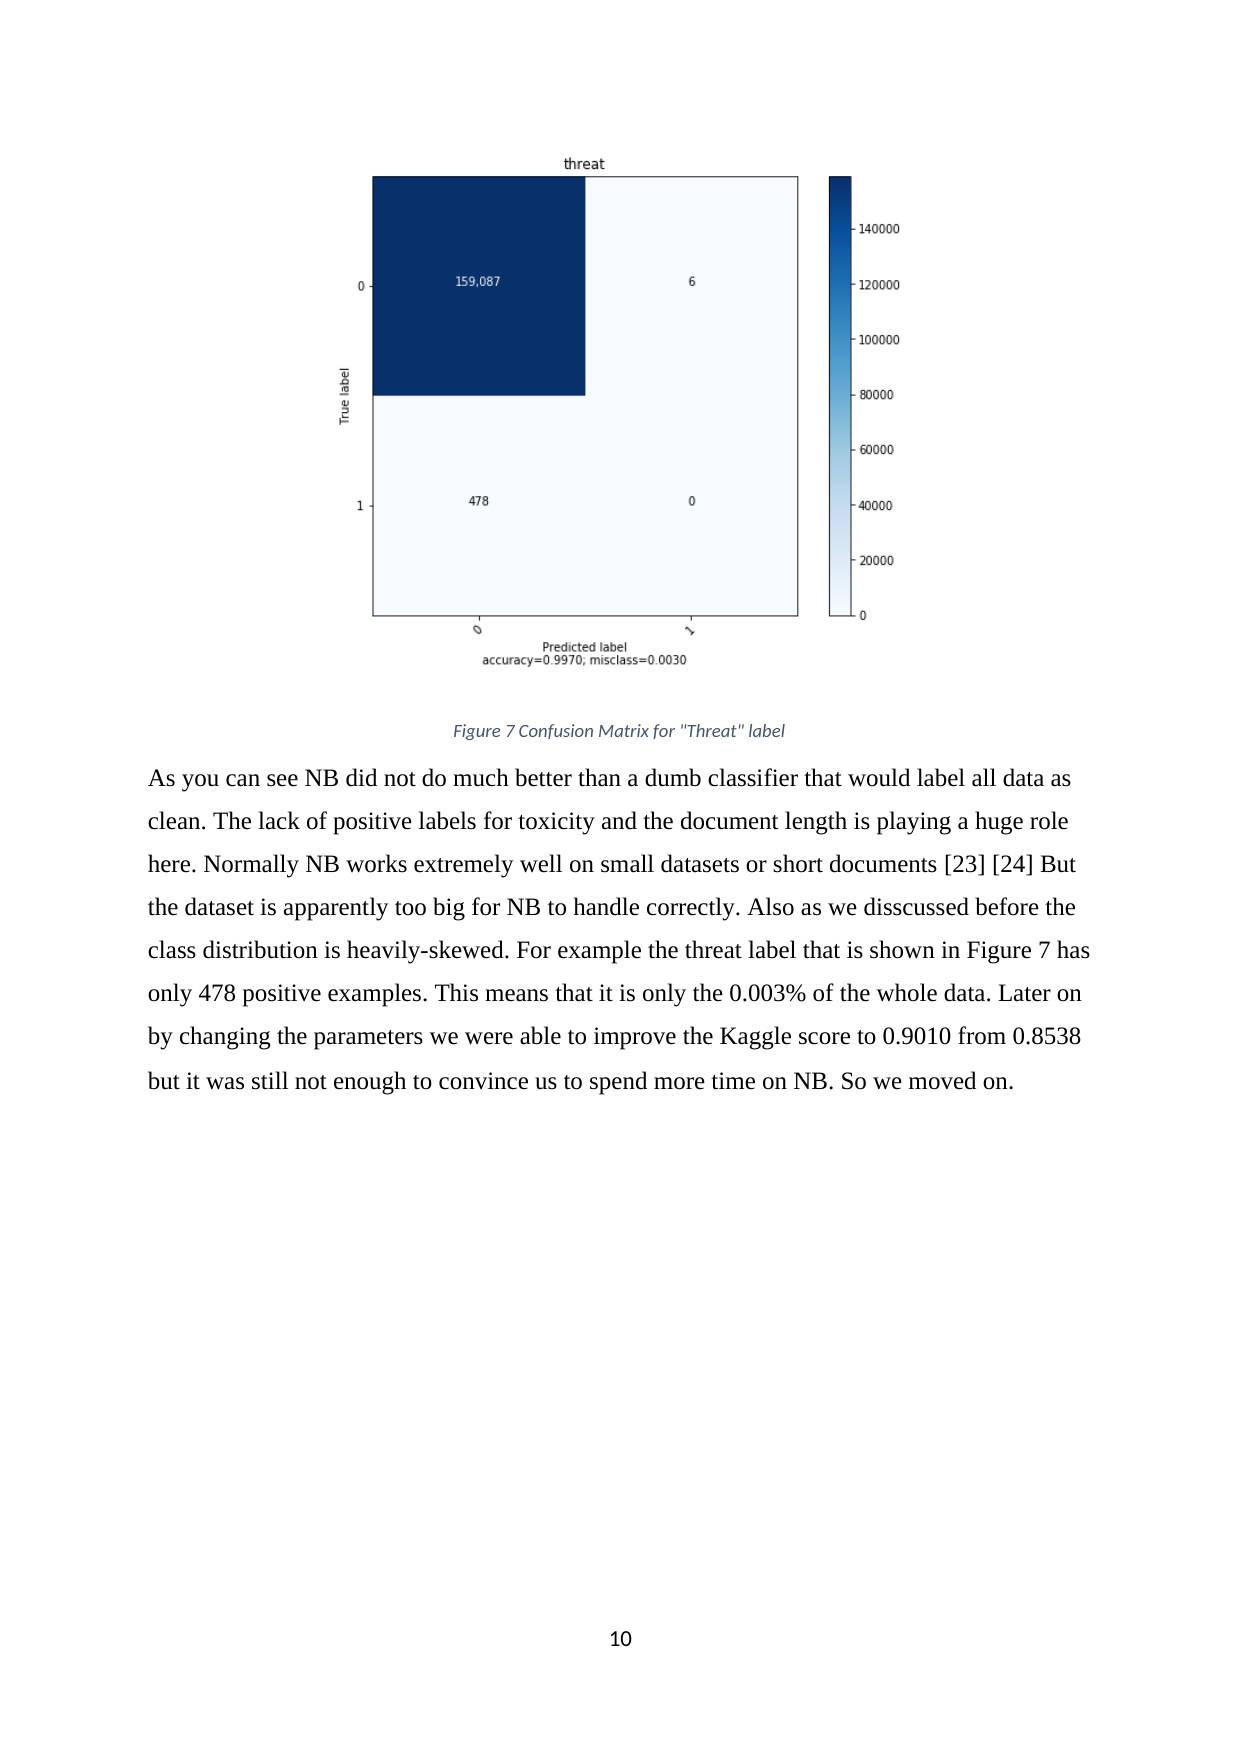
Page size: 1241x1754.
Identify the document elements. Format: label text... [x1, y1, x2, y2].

text As you can see NB did not do much better than a dumb classifier that would label all data as clean. The lack of positive labels for toxicity and the document length is playing a huge role here. Normally NB works extremely well on small datasets or short documents But the dataset is apparently too big for NB to handle correctly. Also as we disscussed before the class distribution is heavily-skewed. For example the threat label that is shown in Figure 7 has only 478 positive examples. This means that it is only the 0.003% of the whole data. Later on by changing the parameters we were able to improve the Kaggle score to 0.9010 from 0.8538 but it was still not enough to convince us to spend more time on NB. So we moved on. [148, 763, 1093, 1096]
picture [334, 147, 906, 689]
